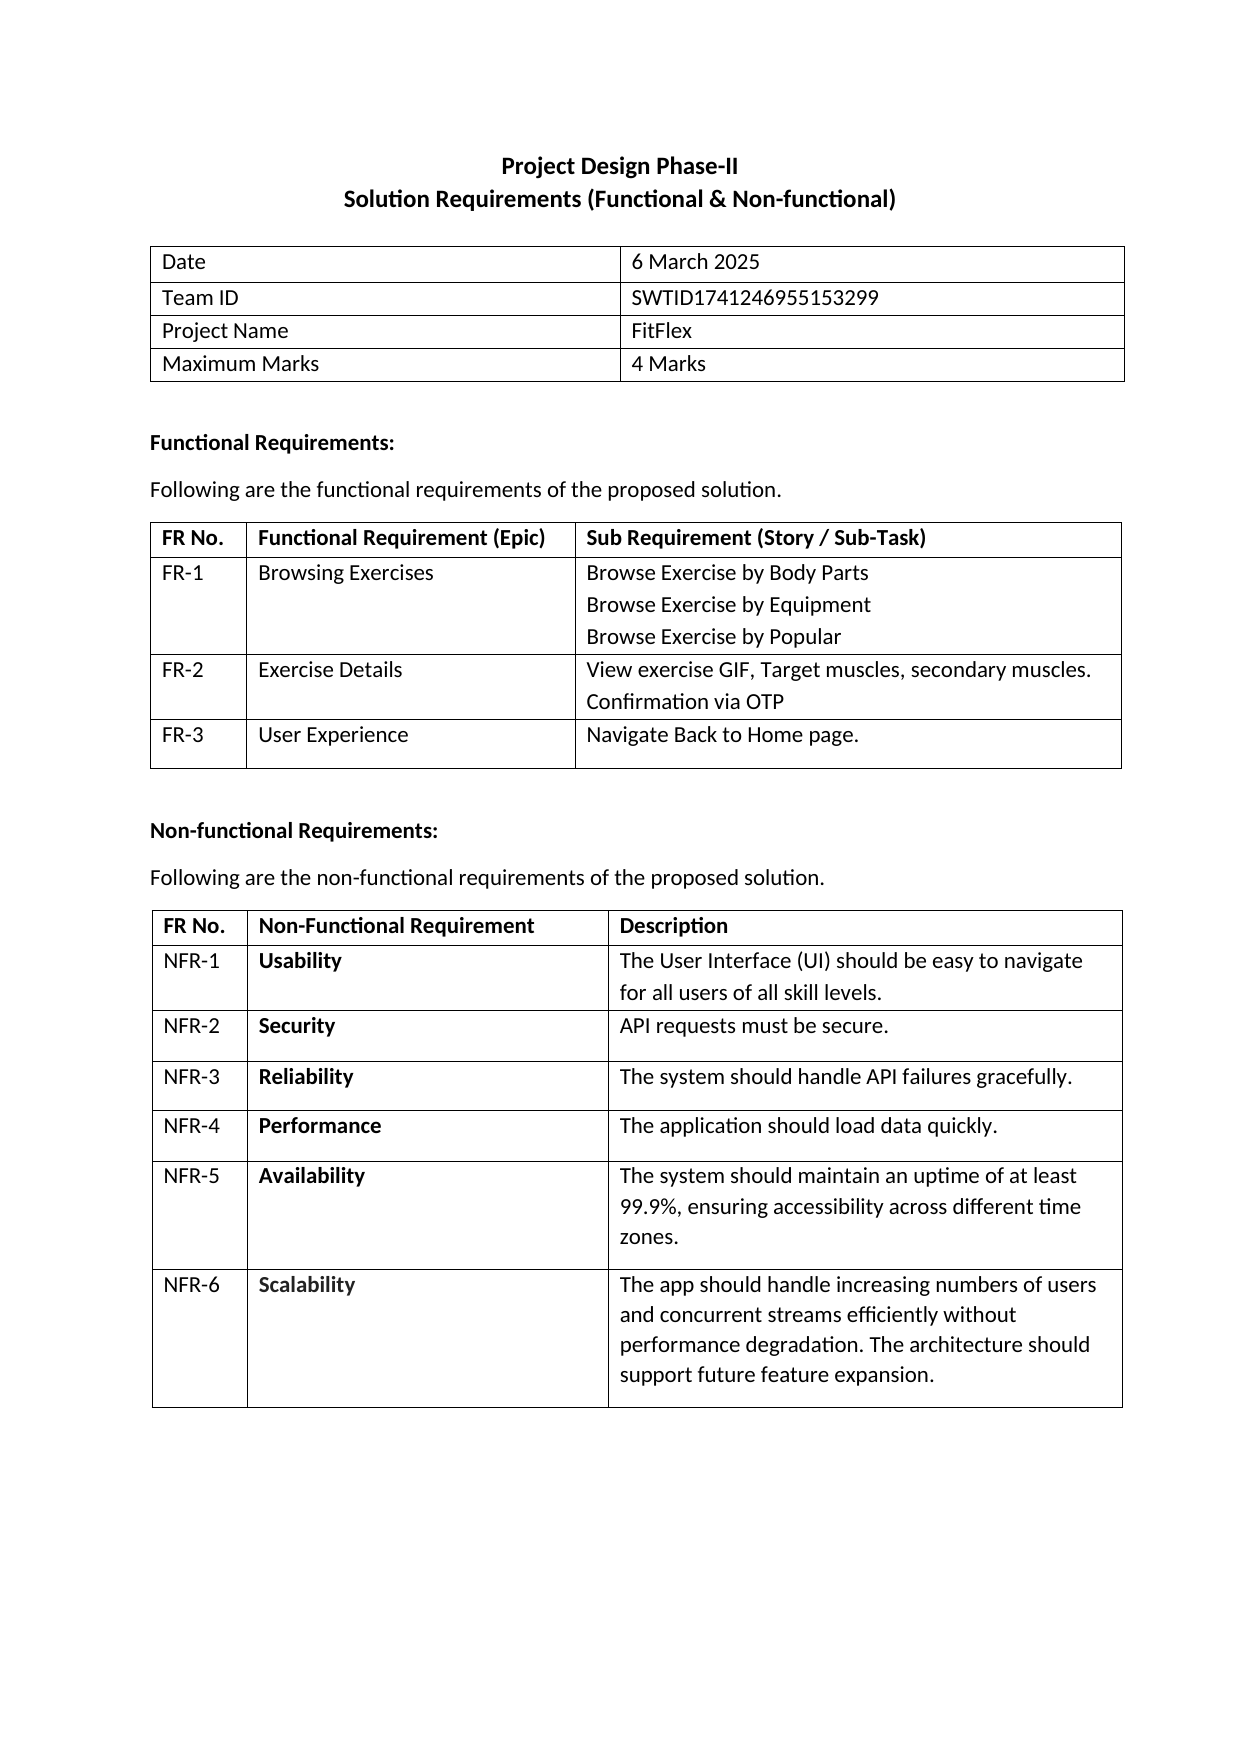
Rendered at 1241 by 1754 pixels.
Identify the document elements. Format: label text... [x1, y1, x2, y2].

table_cell Performance [248, 1111, 608, 1161]
table_cell Security [248, 1011, 608, 1061]
table_cell FitFlex [621, 316, 1124, 348]
table_cell NFR-6 [153, 1270, 247, 1407]
table_cell Navigate Back to Home page. [576, 720, 1121, 768]
table_header Sub Requirement (Story / Sub-Task) [576, 523, 1121, 557]
table_header FR No. [151, 523, 246, 557]
text Following are the functional requirements of the proposed solution. [150, 475, 1090, 503]
table_cell Reliability [248, 1062, 608, 1110]
text Project Design Phase-II [150, 150, 1090, 181]
table_cell The app should handle increasing numbers of users and concurrent streams efficiently without performance degradation. The architecture should support future feature expansion. [609, 1270, 1122, 1407]
table_cell View exercise GIF, Target muscles, secondary muscles. Confirmation via OTP [576, 655, 1121, 719]
table_header 6 March 2025 [621, 247, 1124, 282]
table_cell NFR-2 [153, 1011, 247, 1061]
table_cell API requests must be secure. [609, 1011, 1122, 1061]
table_cell NFR-1 [153, 946, 247, 1010]
table_cell Browsing Exercises [247, 558, 575, 654]
table_cell NFR-3 [153, 1062, 247, 1110]
text Following are the non-functional requirements of the proposed solution. [150, 863, 1090, 891]
table_cell Maximum Marks [151, 349, 620, 381]
table_header FR No. [153, 911, 247, 945]
table_cell FR-2 [151, 655, 246, 719]
table_cell NFR-5 [153, 1162, 247, 1269]
table_cell The application should load data quickly. [609, 1111, 1122, 1161]
text Functional Requirements: [150, 428, 1090, 457]
table_cell Project Name [151, 316, 620, 348]
table_cell Usability [248, 946, 608, 1010]
table_header Description [609, 911, 1122, 945]
table_cell Availability [248, 1162, 608, 1269]
text Non-functional Requirements: [150, 816, 1090, 844]
table_cell Scalability [248, 1270, 608, 1407]
table_cell Exercise Details [247, 655, 575, 719]
text Solution Requirements (Functional & Non-functional) [150, 183, 1090, 213]
table_header Non-Functional Requirement [248, 911, 608, 945]
table_cell The User Interface (UI) should be easy to navigate for all users of all skill levels. [609, 946, 1122, 1010]
table_header Functional Requirement (Epic) [247, 523, 575, 557]
table_cell 4 Marks [621, 349, 1124, 381]
table_cell NFR-4 [153, 1111, 247, 1161]
table_cell User Experience [247, 720, 575, 768]
table_cell FR-1 [151, 558, 246, 654]
table_cell FR-3 [151, 720, 246, 768]
table_cell Team ID [151, 283, 620, 315]
table_cell The system should maintain an uptime of at least 99.9%, ensuring accessibility across different time zones. [609, 1162, 1122, 1269]
table_cell The system should handle API failures gracefully. [609, 1062, 1122, 1110]
table_cell SWTID1741246955153299 [621, 283, 1124, 315]
table_cell Browse Exercise by Body Parts Browse Exercise by Equipment Browse Exercise by Popular [576, 558, 1121, 654]
table_header Date [151, 247, 620, 282]
